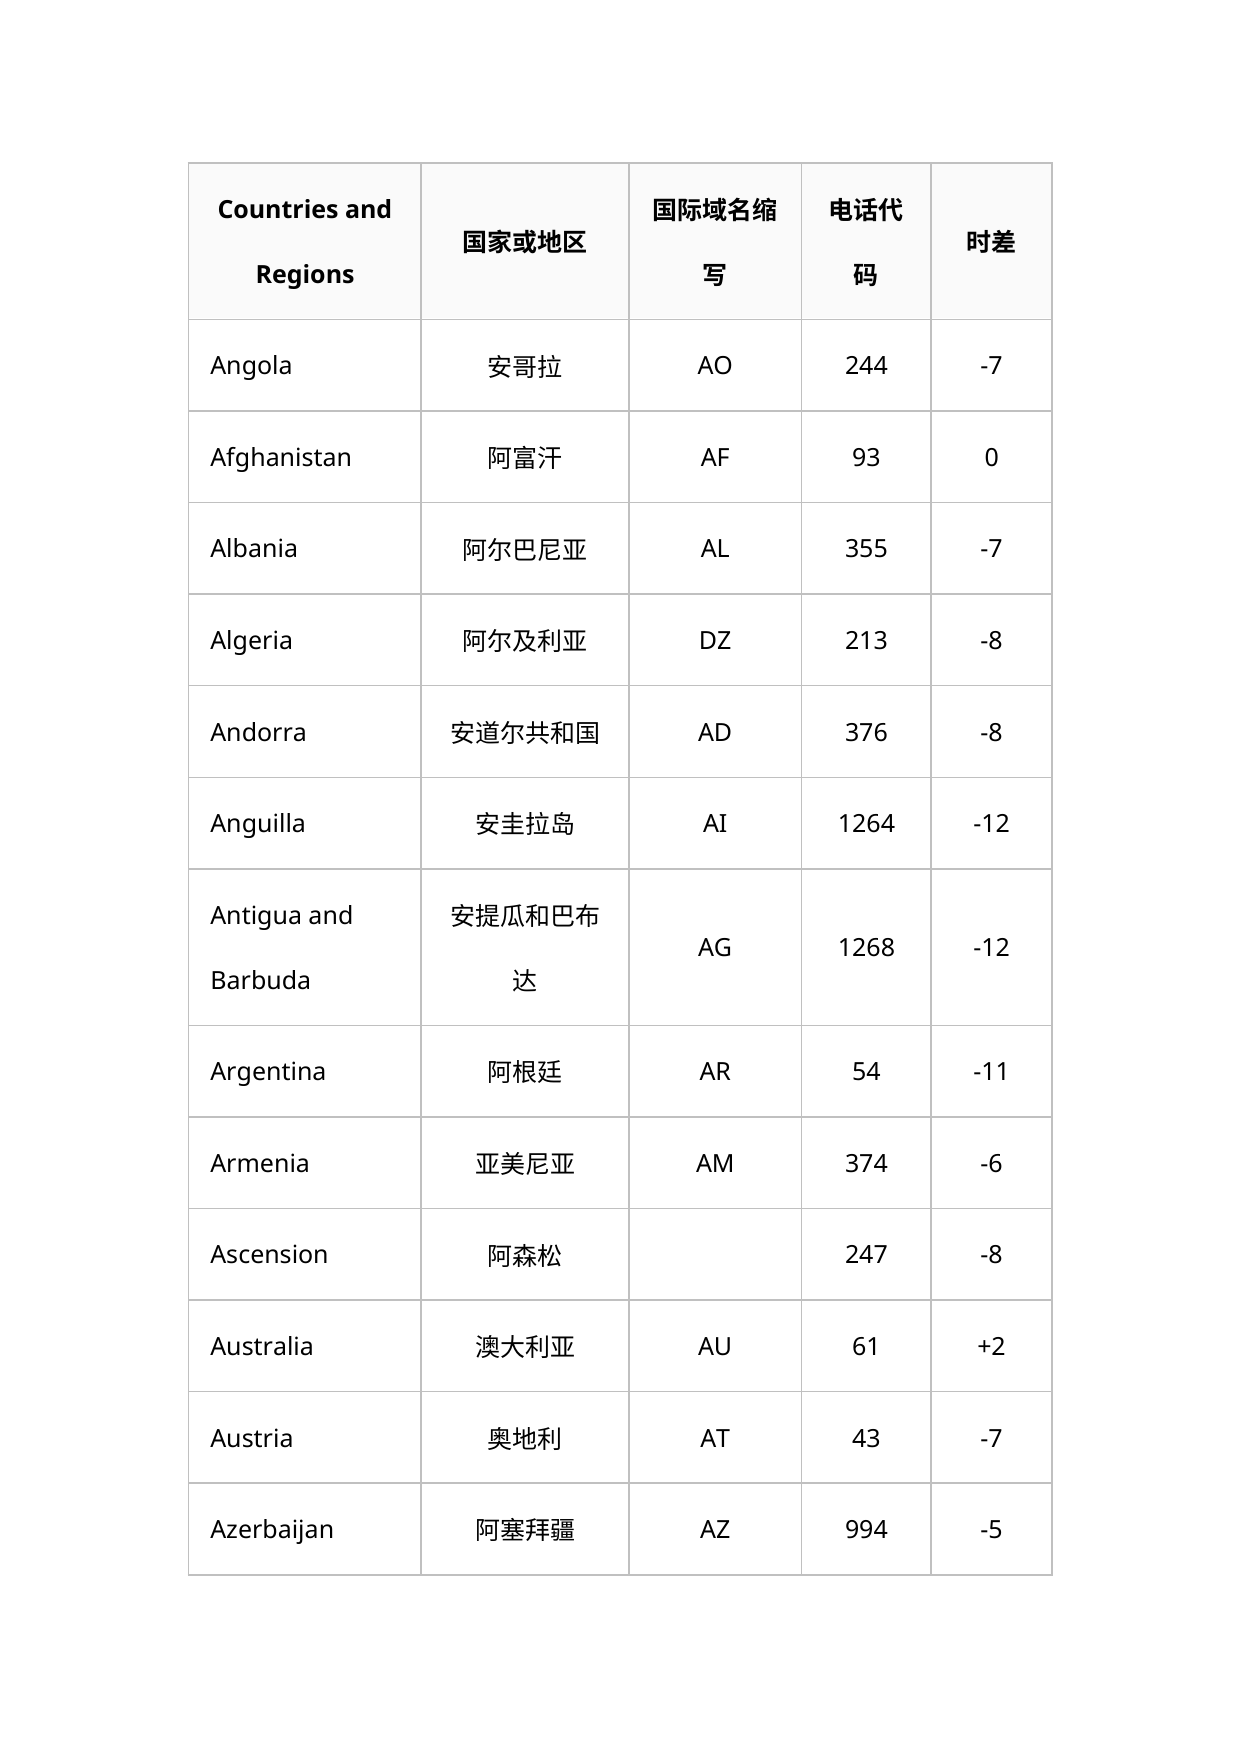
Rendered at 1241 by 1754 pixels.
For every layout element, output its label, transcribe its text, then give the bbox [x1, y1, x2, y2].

table_cell -5 [932, 1484, 1051, 1574]
table_cell Antigua and Barbuda [189, 870, 420, 1024]
table_cell 376 [802, 686, 930, 776]
table_cell AT [630, 1392, 801, 1482]
table_cell AD [630, 686, 801, 776]
table_cell 0 [932, 412, 1051, 502]
table_header Countries and Regions [189, 164, 420, 318]
table_cell [630, 1209, 801, 1299]
table_cell -7 [932, 503, 1051, 593]
table_cell 994 [802, 1484, 930, 1574]
table_header 国际域名缩写 [630, 164, 801, 318]
table_cell Andorra [189, 686, 420, 776]
table_cell 1264 [802, 778, 930, 868]
table_cell 1268 [802, 870, 930, 1024]
table_cell AR [630, 1026, 801, 1116]
table_cell DZ [630, 595, 801, 685]
table_cell -8 [932, 595, 1051, 685]
table_cell AM [630, 1118, 801, 1208]
table_cell -12 [932, 778, 1051, 868]
table_cell Azerbaijan [189, 1484, 420, 1574]
table_cell AI [630, 778, 801, 868]
table_cell 247 [802, 1209, 930, 1299]
table_cell 374 [802, 1118, 930, 1208]
table_cell 43 [802, 1392, 930, 1482]
table_cell -7 [932, 1392, 1051, 1482]
table_cell Austria [189, 1392, 420, 1482]
table_cell 澳大利亚 [422, 1301, 628, 1391]
table_cell 安道尔共和国 [422, 686, 628, 776]
table_cell 244 [802, 320, 930, 410]
table_cell Algeria [189, 595, 420, 685]
table_cell Ascension [189, 1209, 420, 1299]
table_cell Angola [189, 320, 420, 410]
table_cell Argentina [189, 1026, 420, 1116]
table_cell AL [630, 503, 801, 593]
table_cell Australia [189, 1301, 420, 1391]
table_header 国家或地区 [422, 164, 628, 318]
table_cell 安哥拉 [422, 320, 628, 410]
table_cell 61 [802, 1301, 930, 1391]
table_cell 阿尔巴尼亚 [422, 503, 628, 593]
table_cell 阿根廷 [422, 1026, 628, 1116]
table_cell -11 [932, 1026, 1051, 1116]
table_cell AZ [630, 1484, 801, 1574]
table_cell AG [630, 870, 801, 1024]
table_cell AF [630, 412, 801, 502]
table_cell 阿森松 [422, 1209, 628, 1299]
table_cell Afghanistan [189, 412, 420, 502]
table_cell Albania [189, 503, 420, 593]
table_cell Anguilla [189, 778, 420, 868]
table_header 时差 [932, 164, 1051, 318]
table_cell 安圭拉岛 [422, 778, 628, 868]
table_cell 安提瓜和巴布达 [422, 870, 628, 1024]
table_cell -12 [932, 870, 1051, 1024]
table_cell 阿塞拜疆 [422, 1484, 628, 1574]
table_header 电话代码 [802, 164, 930, 318]
table_cell +2 [932, 1301, 1051, 1391]
table_cell -8 [932, 686, 1051, 776]
table_cell 亚美尼亚 [422, 1118, 628, 1208]
table_cell Armenia [189, 1118, 420, 1208]
table_cell 54 [802, 1026, 930, 1116]
table_cell 355 [802, 503, 930, 593]
table_cell -8 [932, 1209, 1051, 1299]
table_cell AU [630, 1301, 801, 1391]
table_cell 阿富汗 [422, 412, 628, 502]
table_cell 213 [802, 595, 930, 685]
table_cell 奥地利 [422, 1392, 628, 1482]
table_cell AO [630, 320, 801, 410]
table_cell -6 [932, 1118, 1051, 1208]
table_cell -7 [932, 320, 1051, 410]
table_cell 阿尔及利亚 [422, 595, 628, 685]
table_cell 93 [802, 412, 930, 502]
